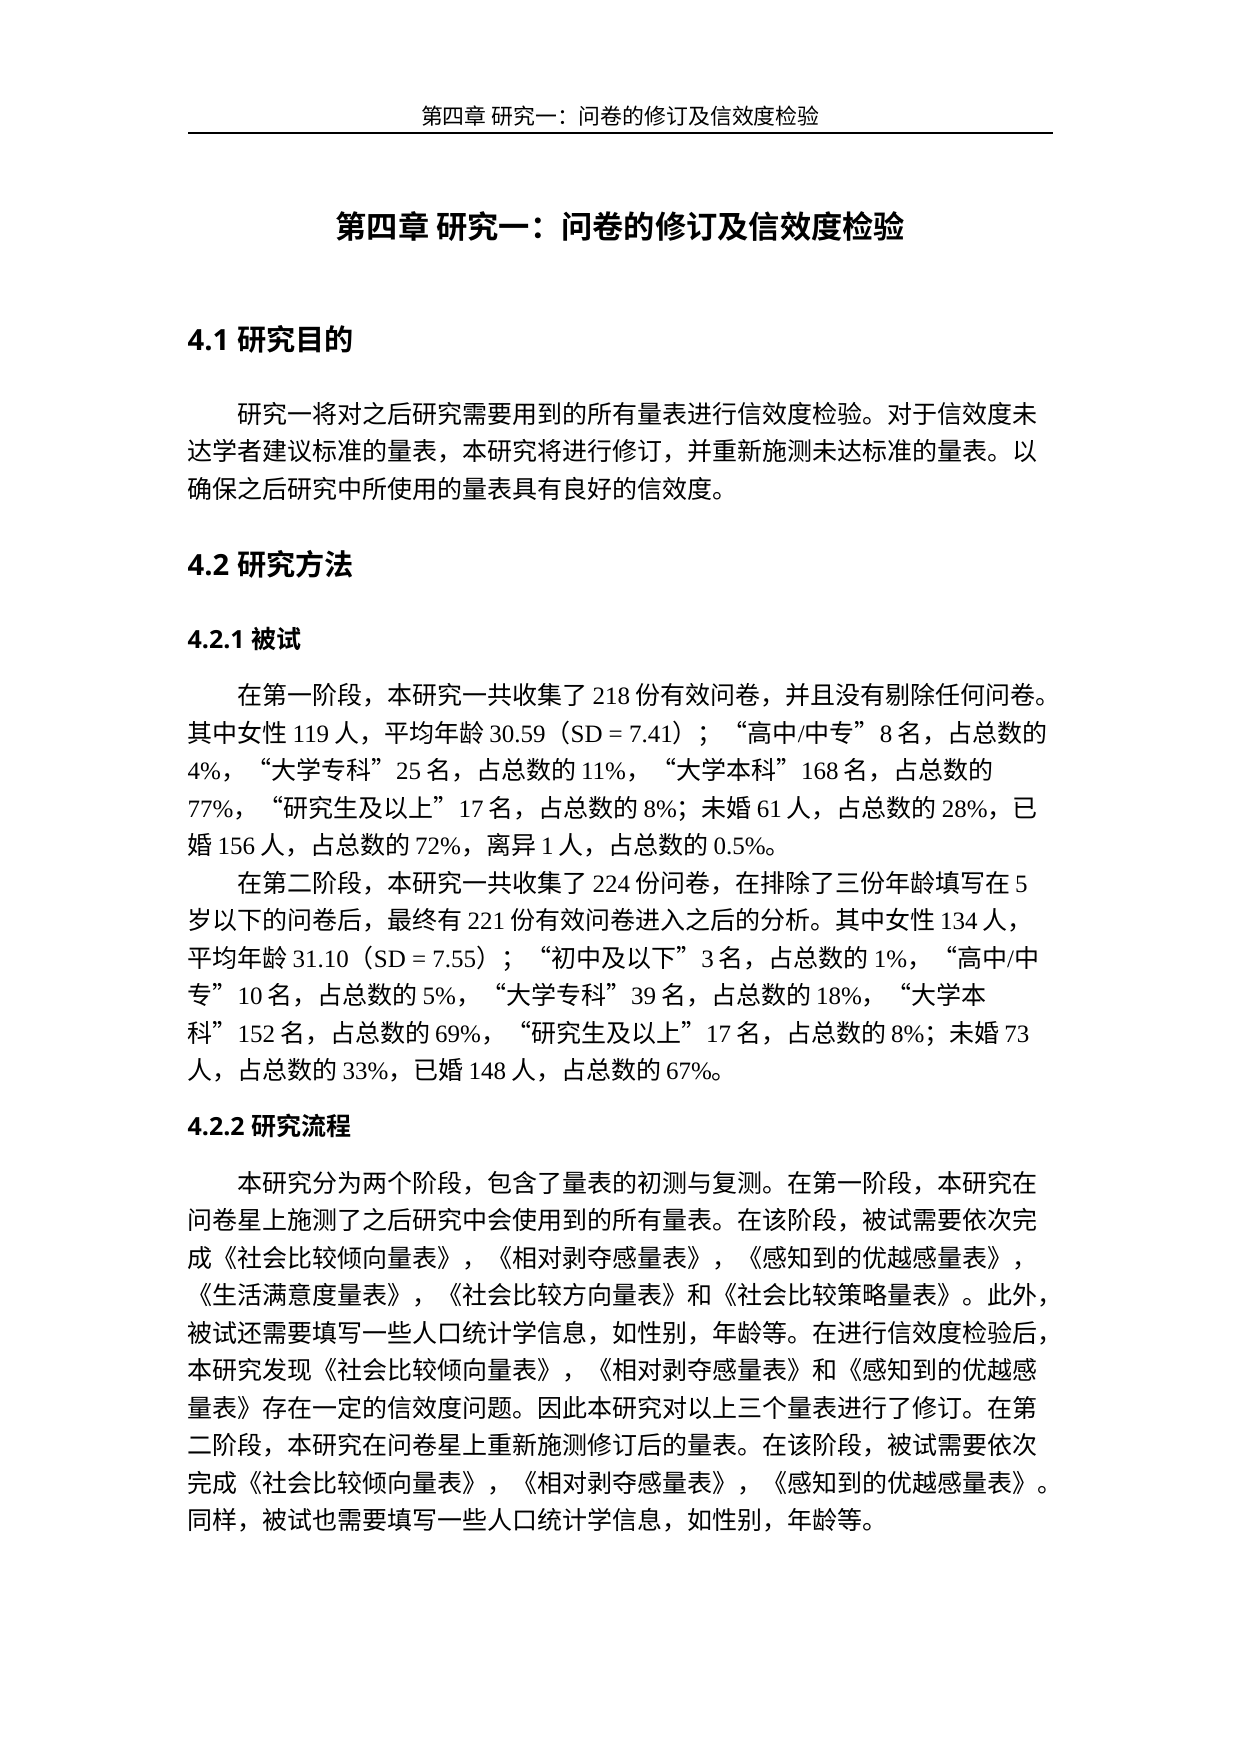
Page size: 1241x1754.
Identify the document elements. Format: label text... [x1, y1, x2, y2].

subtitle 4.2 研究方法 [187, 525, 1053, 600]
subtitle 第四章 研究一：问卷的修订及信效度检验 [187, 187, 1053, 262]
text 研究一将对之后研究需要用到的所有量表进行信效度检验。对于信效度未达学者建议标准的量表，本研究将进行修订，并重新施测未达标准的量表。以确保之后研究中所使用的量表具有良好的信效度。 [187, 394, 1053, 506]
text 在第一阶段，本研究一共收集了218份有效问卷，并且没有剔除任何问卷。其中女性119人，平均年龄30.59（SD = 7.41）；“高中/中专”8名，占总数的4%，“大学专科”25名，占总数的11%，“大学本科”168名，占总数的77%，“研究生及以上”17名，占总数的8%；未婚61人，占总数的28%，已婚156人，占总数的72%，离异1人，占总数的0.5%。 [187, 675, 1053, 862]
subtitle 4.2.1 被试 [187, 619, 1053, 656]
subtitle 4.2.2 研究流程 [187, 1106, 1053, 1144]
text 本研究分为两个阶段，包含了量表的初测与复测。在第一阶段，本研究在问卷星上施测了之后研究中会使用到的所有量表。在该阶段，被试需要依次完成《社会比较倾向量表》，《相对剥夺感量表》，《感知到的优越感量表》，《生活满意度量表》，《社会比较方向量表》和《社会比较策略量表》。此外，被试还需要填写一些人口统计学信息，如性别，年龄等。在进行信效度检验后，本研究发现《社会比较倾向量表》，《相对剥夺感量表》和《感知到的优越感量表》存在一定的信效度问题。因此本研究对以上三个量表进行了修订。在第二阶段，本研究在问卷星上重新施测修订后的量表。在该阶段，被试需要依次完成《社会比较倾向量表》，《相对剥夺感量表》，《感知到的优越感量表》。同样，被试也需要填写一些人口统计学信息，如性别，年龄等。 [187, 1162, 1053, 1537]
subtitle 4.1 研究目的 [187, 300, 1053, 375]
text 在第二阶段，本研究一共收集了224份问卷，在排除了三份年龄填写在5岁以下的问卷后，最终有221份有效问卷进入之后的分析。其中女性134人，平均年龄31.10（SD = 7.55）；“初中及以下”3名，占总数的1%，“高中/中专”10名，占总数的5%，“大学专科”39名，占总数的18%，“大学本科”152名，占总数的69%，“研究生及以上”17名，占总数的8%；未婚73人，占总数的33%，已婚148人，占总数的67%。 [187, 862, 1053, 1087]
